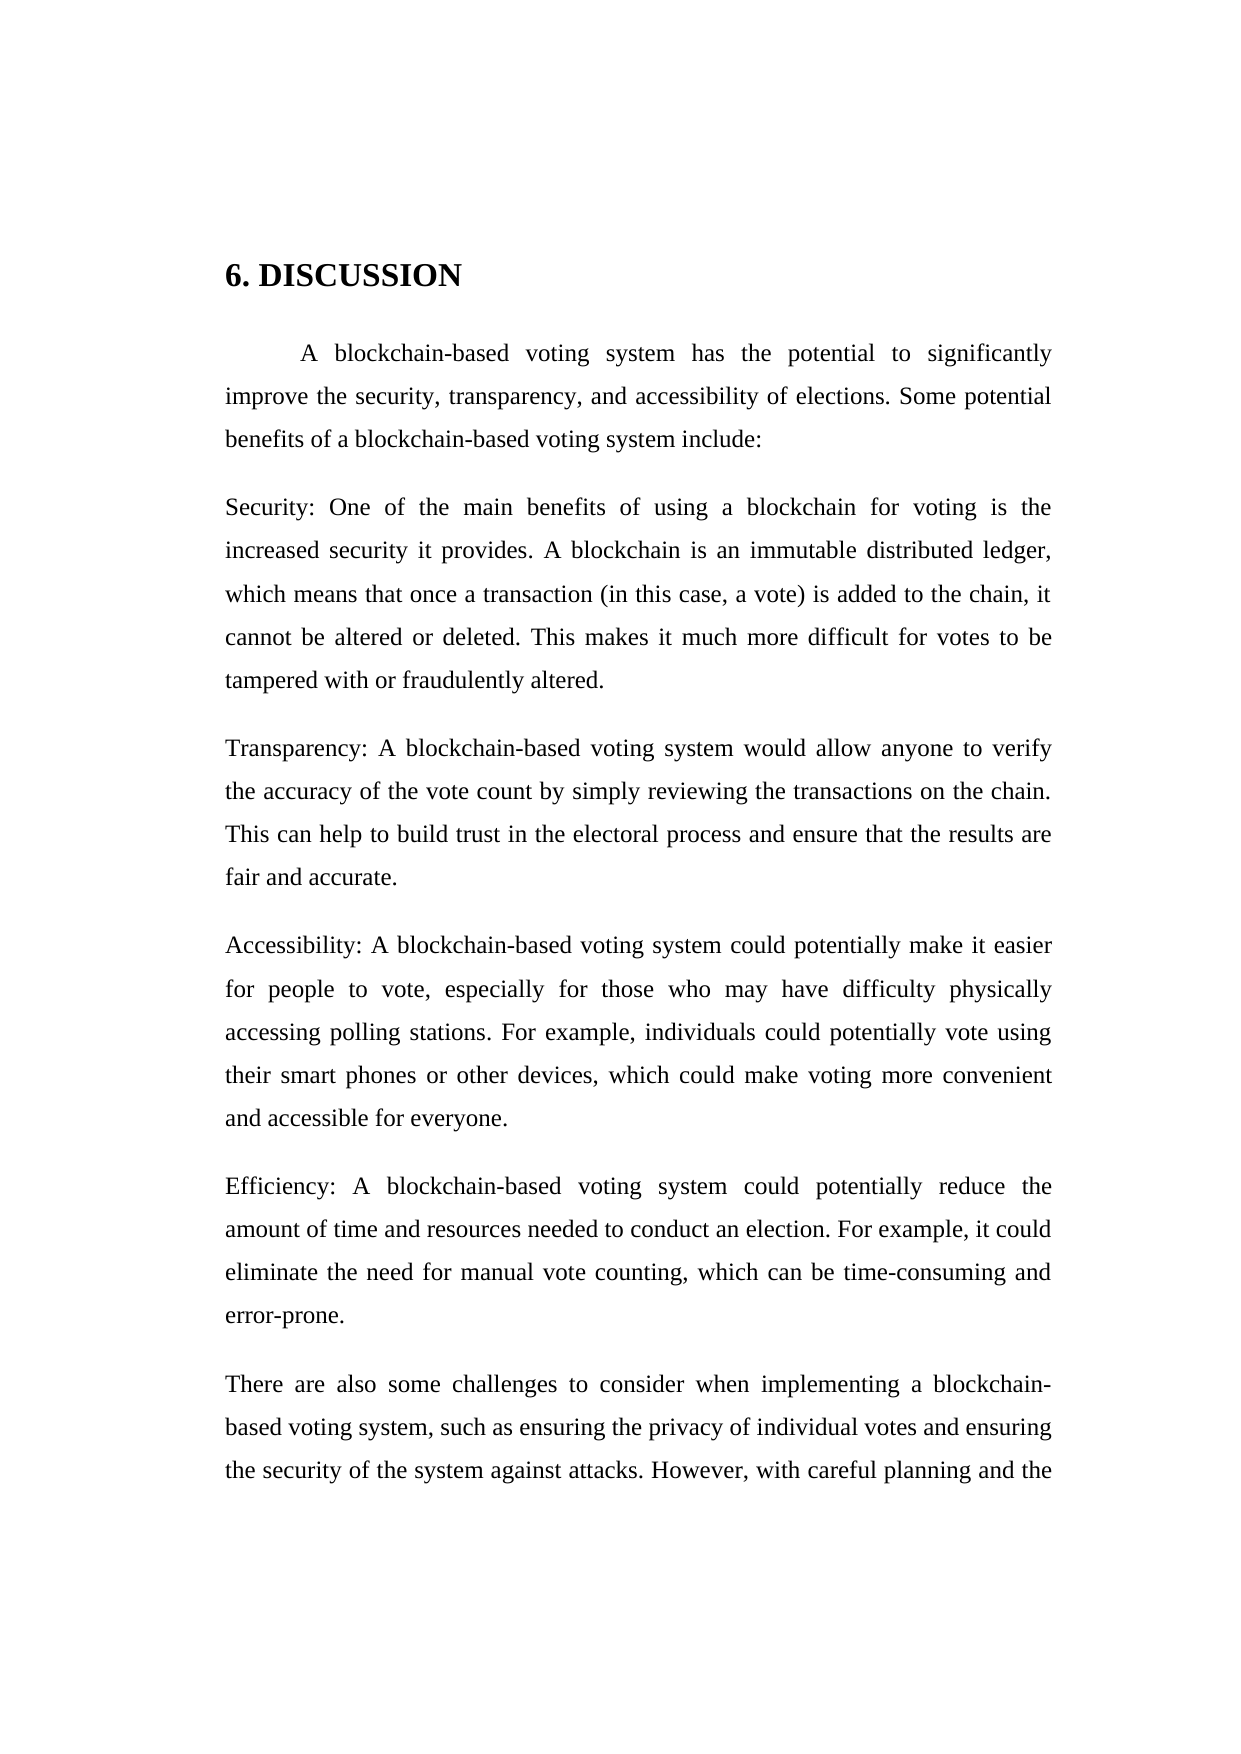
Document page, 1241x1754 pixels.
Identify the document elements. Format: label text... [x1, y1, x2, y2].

text A blockchain-based voting system has the potential to significantly improve the security, transparency, and accessibility of elections. Some potential benefits of a blockchain-based voting system include: [225, 338, 1053, 453]
text Accessibility: A blockchain-based voting system could potentially make it easier for people to vote, especially for those who may have difficulty physically accessing polling stations. For example, individuals could potentially vote using their smart phones or other devices, which could make voting more convenient and accessible for everyone. [225, 931, 1053, 1132]
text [225, 1369, 1053, 1484]
subtitle DISCUSSION [225, 256, 1053, 294]
text Transparency: A blockchain-based voting system would allow anyone to verify the accuracy of the vote count by simply reviewing the transactions on the chain. This can help to build trust in the electoral process and ensure that the results are fair and accurate. [225, 733, 1053, 891]
text Efficiency: A blockchain-based voting system could potentially reduce the amount of time and resources needed to conduct an election. For example, it could eliminate the need for manual vote counting, which can be time-consuming and error-prone. [225, 1171, 1053, 1329]
text Security: One of the main benefits of using a blockchain for voting is the increased security it provides. A blockchain is an immutable distributed ledger, which means that once a transaction (in this case, a vote) is added to the chain, it cannot be altered or deleted. This makes it much more difficult for votes to be tampered with or fraudulently altered. [225, 492, 1053, 694]
